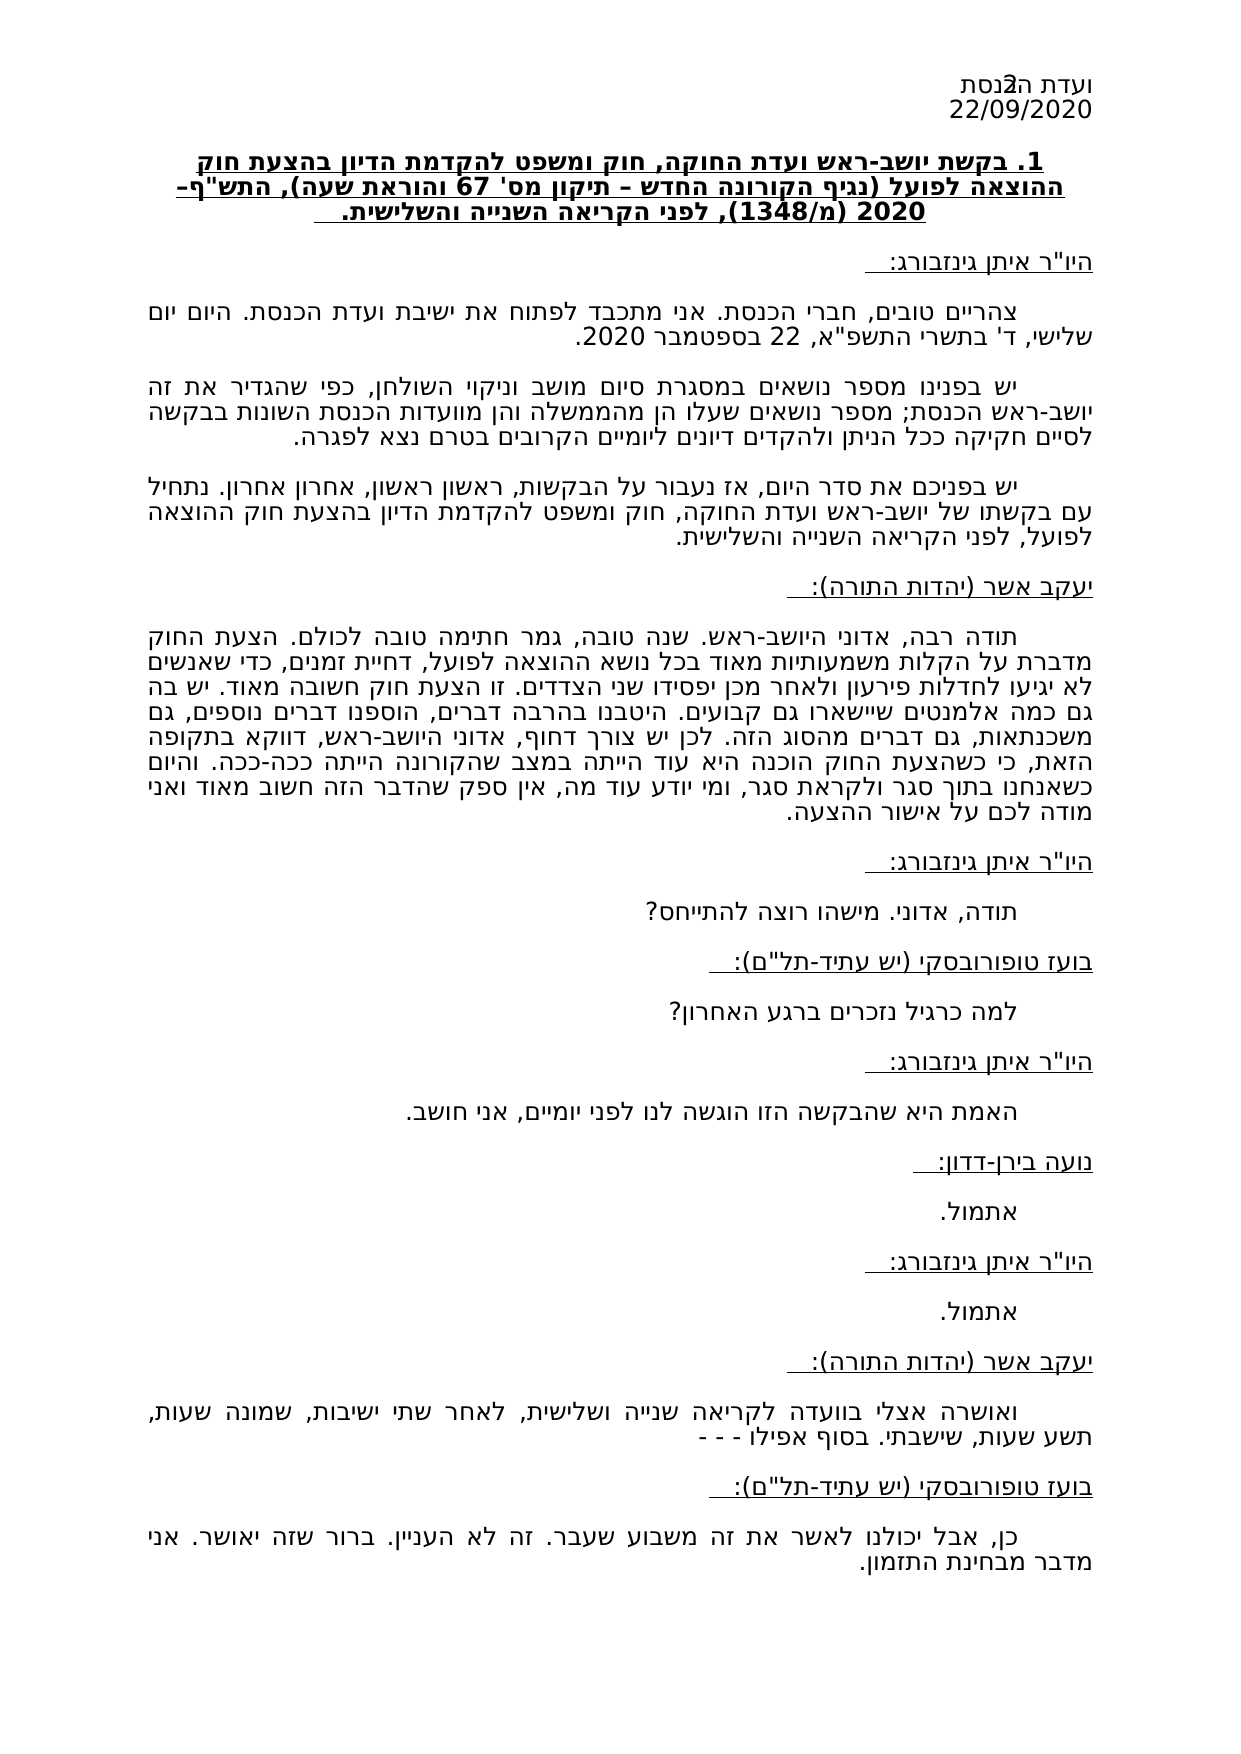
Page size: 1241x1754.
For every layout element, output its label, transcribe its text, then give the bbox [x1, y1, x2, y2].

text תודה רבה, אדוני היושב-ראש. שנה טובה, גמר חתימה טובה לכולם. הצעת החוק מדברת על הקלות משמעותיות מאוד בכל נושא ההוצאה לפועל, דחיית זמנים, כדי שאנשים לא יגיעו לחדלות פירעון ולאחר מכן יפסידו שני הצדדים. זו הצעת חוק חשובה מאוד. יש בה גם כמה אלמנטים שיישארו גם קבועים. היטבנו בהרבה דברים, הוספנו דברים נוספים, גם משכנתאות, גם דברים מהסוג הזה. לכן יש צורך דחוף, אדוני היושב-ראש, דווקא בתקופה הזאת, כי כשהצעת החוק הוכנה היא עוד הייתה במצב שהקורונה הייתה ככה-ככה. והיום כשאנחנו בתוך סגר ולקראת סגר, ומי יודע עוד מה, אין ספק שהדבר הזה חשוב מאוד ואני מודה לכם על אישור ההצעה. [147, 625, 1093, 825]
text << יור >> היו"ר איתן גינזבורג: << יור >> [147, 850, 1093, 875]
text << דובר >> בועז טופורובסקי (יש עתיד-תל"ם): << דובר >> [147, 950, 1093, 975]
text כן, אבל יכולנו לאשר את זה משבוע שעבר. זה לא העניין. ברור שזה יאושר. אני מדבר מבחינת התזמון. [147, 1525, 1093, 1575]
text האמת היא שהבקשה הזו הוגשה לנו לפני יומיים, אני חושב. [147, 1100, 1093, 1125]
text << יור >> היו"ר איתן גינזבורג: << יור >> [147, 250, 1093, 275]
text << דובר >> בועז טופורובסקי (יש עתיד-תל"ם): << דובר >> [147, 1475, 1093, 1500]
text אתמול. [147, 1300, 1093, 1325]
text אתמול. [147, 1200, 1093, 1225]
text << דובר >> יעקב אשר (יהדות התורה): << דובר >> [147, 1350, 1093, 1375]
text יש בפנינו מספר נושאים במסגרת סיום מושב וניקוי השולחן, כפי שהגדיר את זה יושב-ראש הכנסת; מספר נושאים שעלו הן מהממשלה והן מוועדות הכנסת השונות בבקשה לסיים חקיקה ככל הניתן ולהקדים דיונים ליומיים הקרובים בטרם נצא לפגרה. [147, 375, 1093, 450]
text << דובר >> יעקב אשר (יהדות התורה): << דובר >> [147, 575, 1093, 600]
text למה כרגיל נזכרים ברגע האחרון? [147, 1000, 1093, 1025]
text ואושרה אצלי בוועדה לקריאה שנייה ושלישית, לאחר שתי ישיבות, שמונה שעות, תשע שעות, שישבתי. בסוף אפילו - - - [147, 1400, 1093, 1450]
text << דובר >> נועה בירן-דדון: << דובר >> [147, 1150, 1093, 1175]
text << יור >> היו"ר איתן גינזבורג: << יור >> [147, 1250, 1093, 1275]
text יש בפניכם את סדר היום, אז נעבור על הבקשות, ראשון ראשון, אחרון אחרון. נתחיל עם בקשתו של יושב-ראש ועדת החוקה, חוק ומשפט להקדמת הדיון בהצעת חוק ההוצאה לפועל, לפני הקריאה השנייה והשלישית. [147, 475, 1093, 550]
text צהריים טובים, חברי הכנסת. אני מתכבד לפתוח את ישיבת ועדת הכנסת. היום יום שלישי, ד' בתשרי התשפ"א, 22 בספטמבר 2020. [147, 300, 1093, 350]
text << נושא >> 1. בקשת יושב-ראש ועדת החוקה, חוק ומשפט להקדמת הדיון בהצעת חוק ההוצאה לפועל (נגיף הקורונה החדש – תיקון מס' 67 והוראת שעה), התש"ף–2020 (מ/1348), לפני הקריאה השנייה והשלישית. << נושא >> [147, 150, 1093, 225]
text << יור >> היו"ר איתן גינזבורג: << יור >> [147, 1050, 1093, 1075]
text תודה, אדוני. מישהו רוצה להתייחס? [147, 900, 1093, 925]
